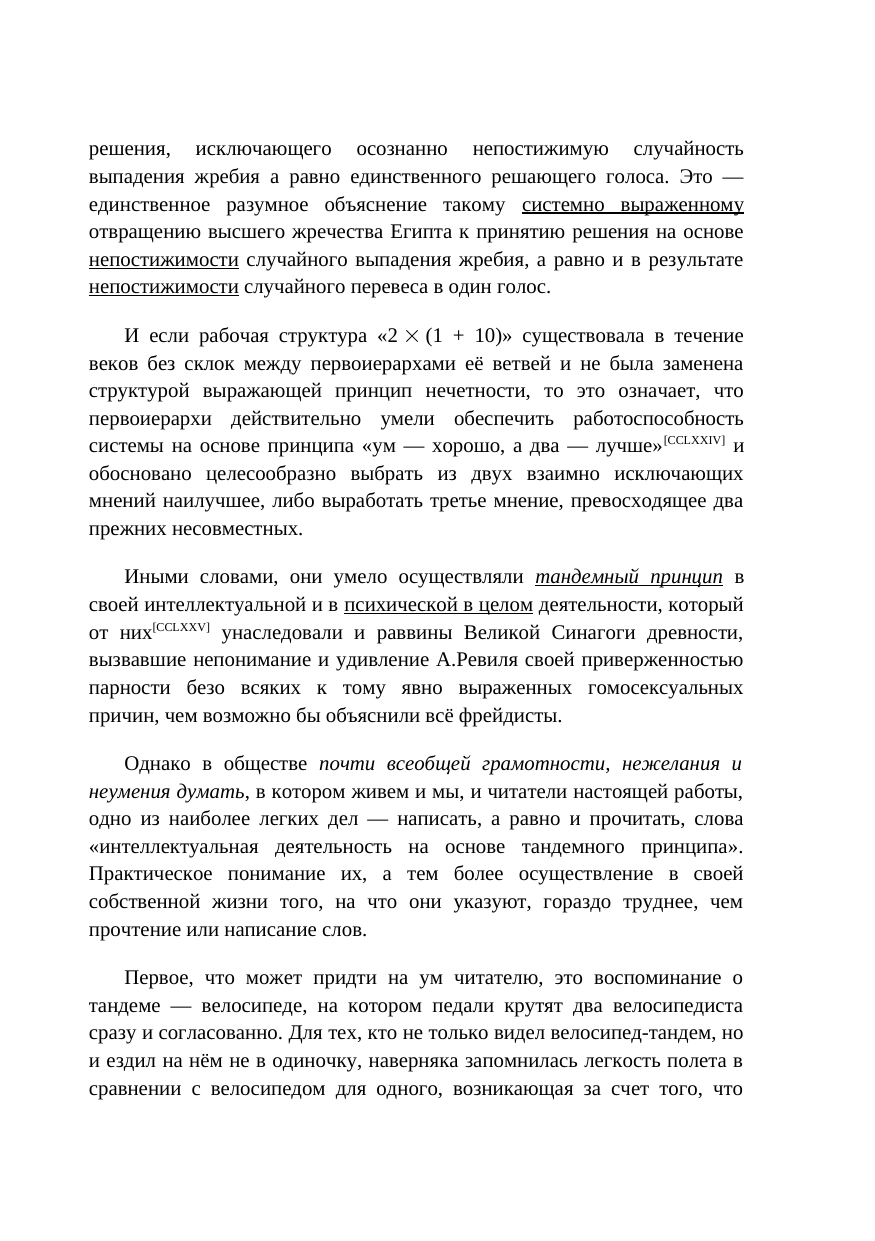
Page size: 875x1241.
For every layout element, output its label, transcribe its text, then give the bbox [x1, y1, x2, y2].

text Иными словами, они умело осуществляли тандемный принцип в своей интеллектуальной и в психической в целом деятельности, который от них[CCLXXV] унаследовали и раввины Великой Синагоги древности, вызвавшие непонимание и удивление А.Ревиля своей приверженностью парности безо всяких к тому явно выраженных гомосексуальных причин, чем возможно бы объяснили всё фрейдисты. [89, 564, 744, 727]
text Однако в обществе почти всеобщей грамотности, нежелания и неумения думать, в котором живем и мы, и читатели настоящей работы, одно из наиболее легких дел — написать, а равно и прочитать, слова «интеллектуальная деятельность на основе тандемного принципа». Практическое понимание их, а тем более осуществление в своей собственной жизни того, на что они указуют, гораздо труднее, чем прочтение или написание слов. [89, 751, 744, 941]
text И если рабочая структура «2 (1 + 10)» существовала в течение веков без склок между первоиерархами её ветвей и не была заменена структурой выражающей принцип нечетности, то это означает, что первоиерархи действительно умели обеспечить работоспособность системы на основе принципа «ум — хорошо, а два — лучше»[CCLXXIV] и обосновано целесообразно выбрать из двух взаимно исключающих мнений наилучшее, либо выработать третье мнение, превосходящее два прежних несовместных. [89, 323, 744, 540]
